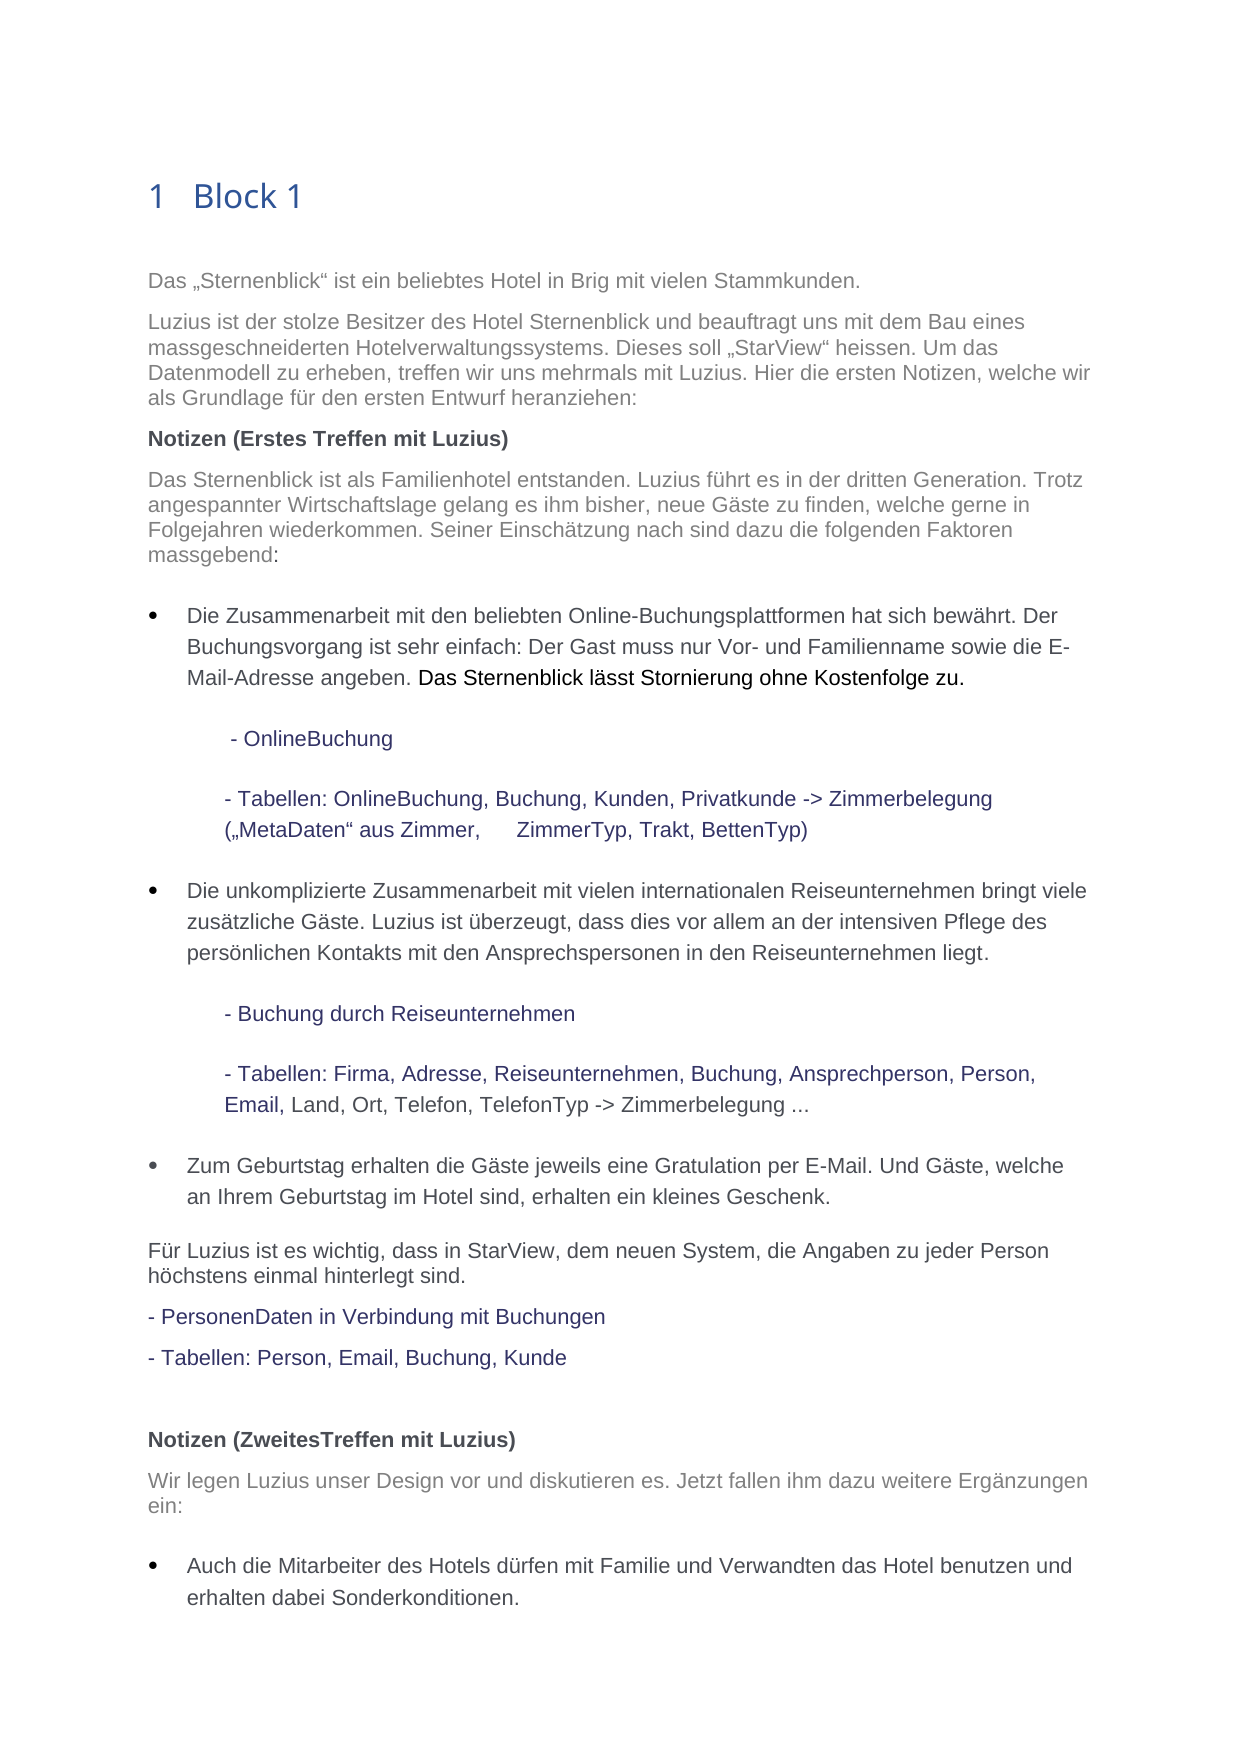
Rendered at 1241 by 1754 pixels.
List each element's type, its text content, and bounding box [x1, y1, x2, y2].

list Die unkomplizierte Zusammenarbeit mit vielen internationalen Reiseunternehmen bringt viele zusätzliche Gäste. Luzius ist überzeugt, dass dies vor allem an der intensiven Pflege des persönlichen Kontakts mit den Ansprechspersonen in den Reiseunternehmen liegt. [149, 872, 1093, 965]
text Notizen (ZweitesTreffen mit Luzius) [148, 1427, 1093, 1452]
list Auch die Mitarbeiter des Hotels dürfen mit Familie und Verwandten das Hotel benutzen und erhalten dabei Sonderkonditionen. [149, 1547, 1093, 1610]
text Das Sternenblick ist als Familienhotel entstanden. Luzius führt es in der dritten Generation. Trotz angespannter Wirtschaftslage gelang es ihm bisher, neue Gäste zu finden, welche gerne in Folgejahren wiederkommen. Seiner Einschätzung nach sind dazu die folgenden Faktoren massgebend: [148, 467, 1093, 567]
text Das „Sternenblick“ ist ein beliebtes Hotel in Brig mit vielen Stammkunden. [148, 268, 1093, 294]
list - OnlineBuchung [224, 719, 1093, 751]
text Für Luzius ist es wichtig, dass in StarView, dem neuen System, die Angaben zu jeder Person höchstens einmal hinterlegt sind. [148, 1238, 1093, 1289]
text - Tabellen: Person, Email, Buchung, Kunde [148, 1345, 1093, 1370]
text - PersonenDaten in Verbindung mit Buchungen [148, 1304, 1093, 1329]
list - Tabellen: OnlineBuchung, Buchung, Kunden, Privatkunde -> Zimmerbelegung („MetaDaten“ aus Zimmer, ZimmerTyp, Trakt, BettenTyp) [224, 780, 1093, 842]
text Luzius ist der stolze Besitzer des Hotel Sternenblick und beauftragt uns mit dem Bau eines massgeschneiderten Hotelverwaltungssystems. Dieses soll „StarView“ heissen. Um das Datenmodell zu erheben, treffen wir uns mehrmals mit Luzius. Hier die ersten Notizen, welche wir als Grundlage für den ersten Entwurf heranziehen: [148, 309, 1093, 410]
text Wir legen Luzius unser Design vor und diskutieren es. Jetzt fallen ihm dazu weitere Ergänzungen ein: [148, 1468, 1093, 1518]
list - Buchung durch Reiseunternehmen [224, 994, 1093, 1026]
list Die Zusammenarbeit mit den beliebten Online-Buchungsplattformen hat sich bewährt. Der Buchungsvorgang ist sehr einfach: Der Gast muss nur Vor- und Familienname sowie die E-Mail-Adresse angeben. Das Sternenblick lässt Stornierung ohne Kostenfolge zu. [149, 597, 1093, 690]
subtitle Block 1 [148, 173, 1093, 218]
list - Tabellen: Firma, Adresse, Reiseunternehmen, Buchung, Ansprechperson, Person, Email, Land, Ort, Telefon, TelefonTyp -> Zimmerbelegung ... [224, 1055, 1093, 1117]
list Zum Geburtstag erhalten die Gäste jeweils eine Gratulation per E-Mail. Und Gäste, welche an Ihrem Geburtstag im Hotel sind, erhalten ein kleines Geschenk. [149, 1147, 1093, 1209]
text Notizen (Erstes Treffen mit Luzius) [148, 426, 1093, 451]
